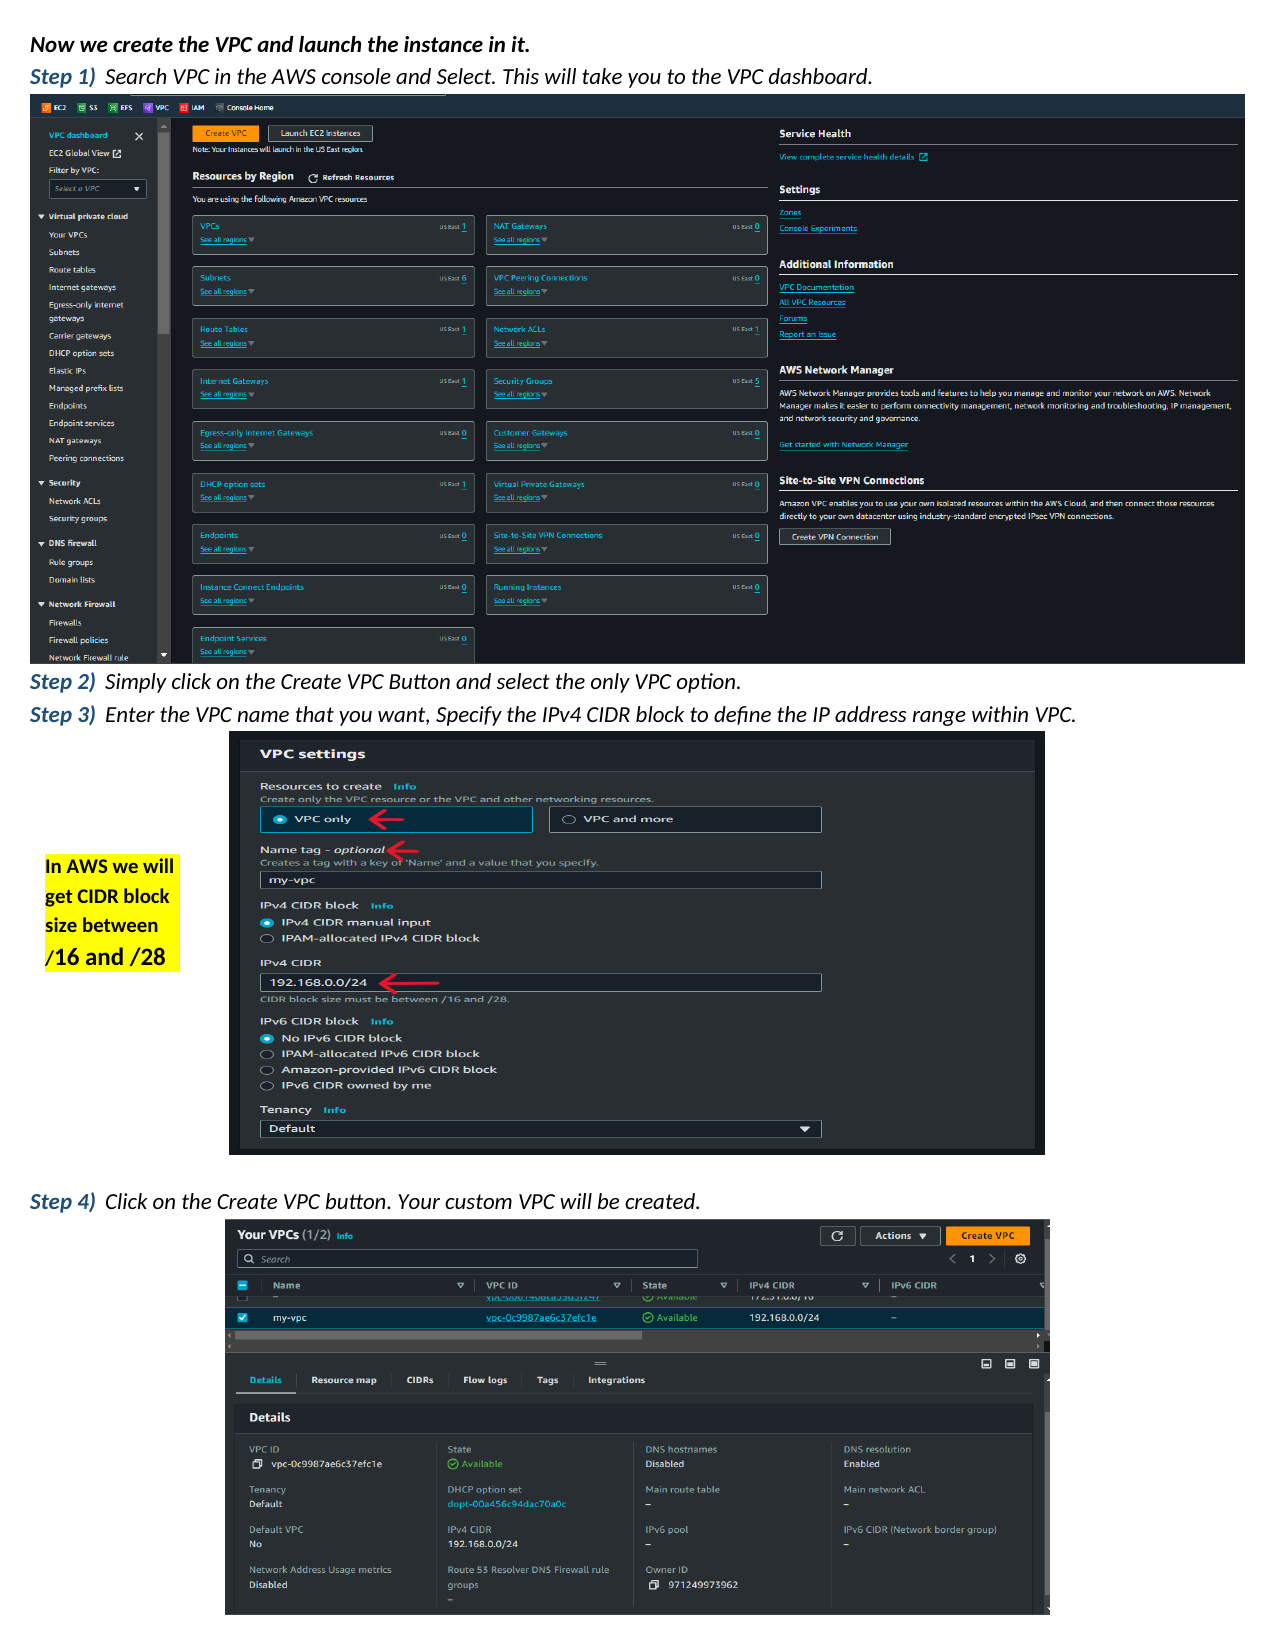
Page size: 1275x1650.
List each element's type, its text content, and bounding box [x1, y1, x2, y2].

picture [229, 731, 1045, 1155]
list Simply click on the Create VPC Button and select the only VPC option. [30, 667, 1245, 696]
list Click on the Create VPC button. Your custom VPC will be created. [30, 1187, 1245, 1216]
list Enter the VPC name that you want, Specify the IPv4 CIDR block to define the IP address range within VPC. [30, 700, 1245, 728]
text Now we create the VPC and launch the instance in it. [30, 30, 1245, 58]
picture [30, 94, 1245, 664]
list Search VPC in the AWS console and Select. This will take you to the VPC dashboard. [30, 62, 1245, 90]
picture [225, 1219, 1050, 1615]
